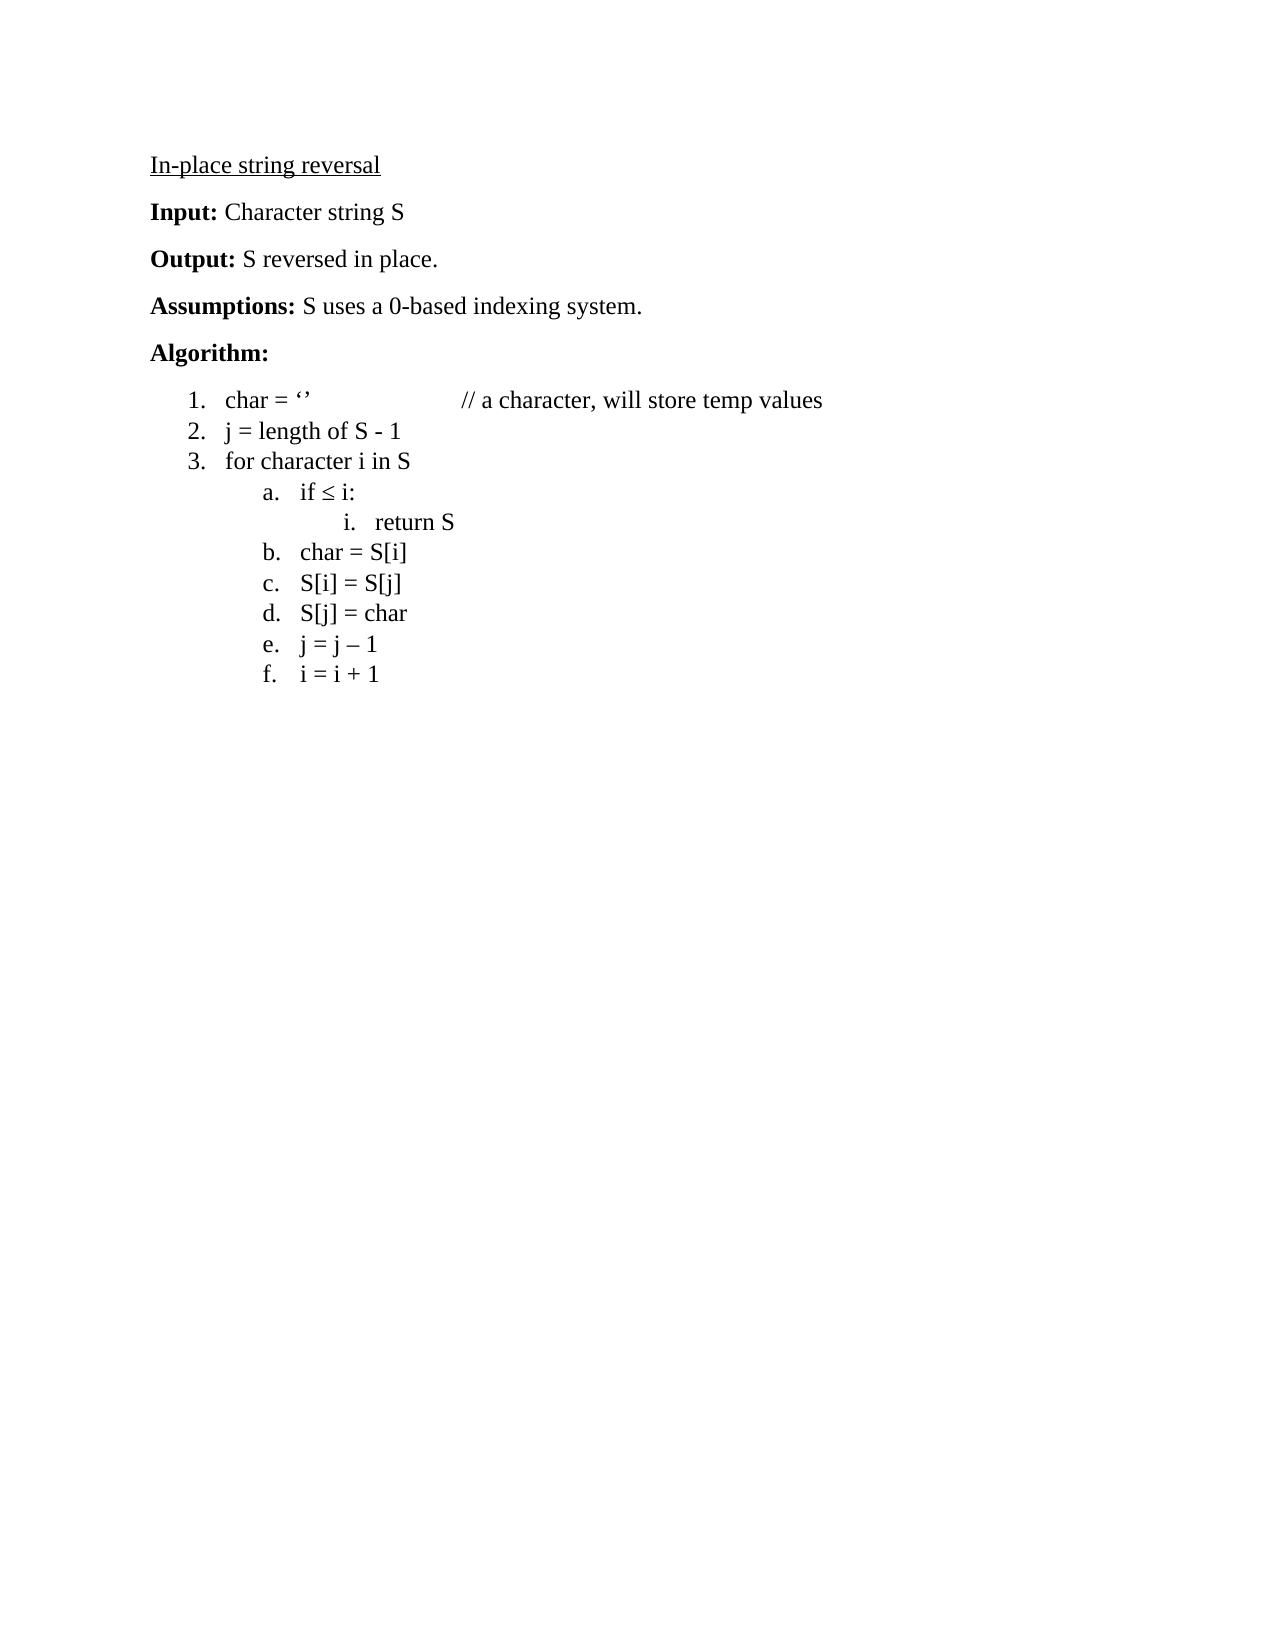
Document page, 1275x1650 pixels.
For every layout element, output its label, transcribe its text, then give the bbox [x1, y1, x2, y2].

list return S [356, 507, 1125, 536]
list for character i in S [187, 446, 1125, 475]
list S[j] = char [262, 598, 1125, 627]
list j = length of S - 1 [187, 416, 1125, 444]
list if ≤ i: [262, 477, 1125, 505]
text Output: S reversed in place. [150, 244, 1125, 273]
list S[i] = S[j] [262, 568, 1125, 597]
list char = ‘’ // a character, will store temp values [187, 385, 1125, 414]
text Assumptions: S uses a 0-based indexing system. [150, 291, 1125, 320]
text In-place string reversal [150, 150, 1125, 179]
list char = S[i] [262, 537, 1125, 566]
list j = j – 1 [262, 629, 1125, 657]
text Algorithm: [150, 338, 1125, 367]
list i = i + 1 [262, 659, 1125, 688]
text Input: Character string S [150, 197, 1125, 226]
